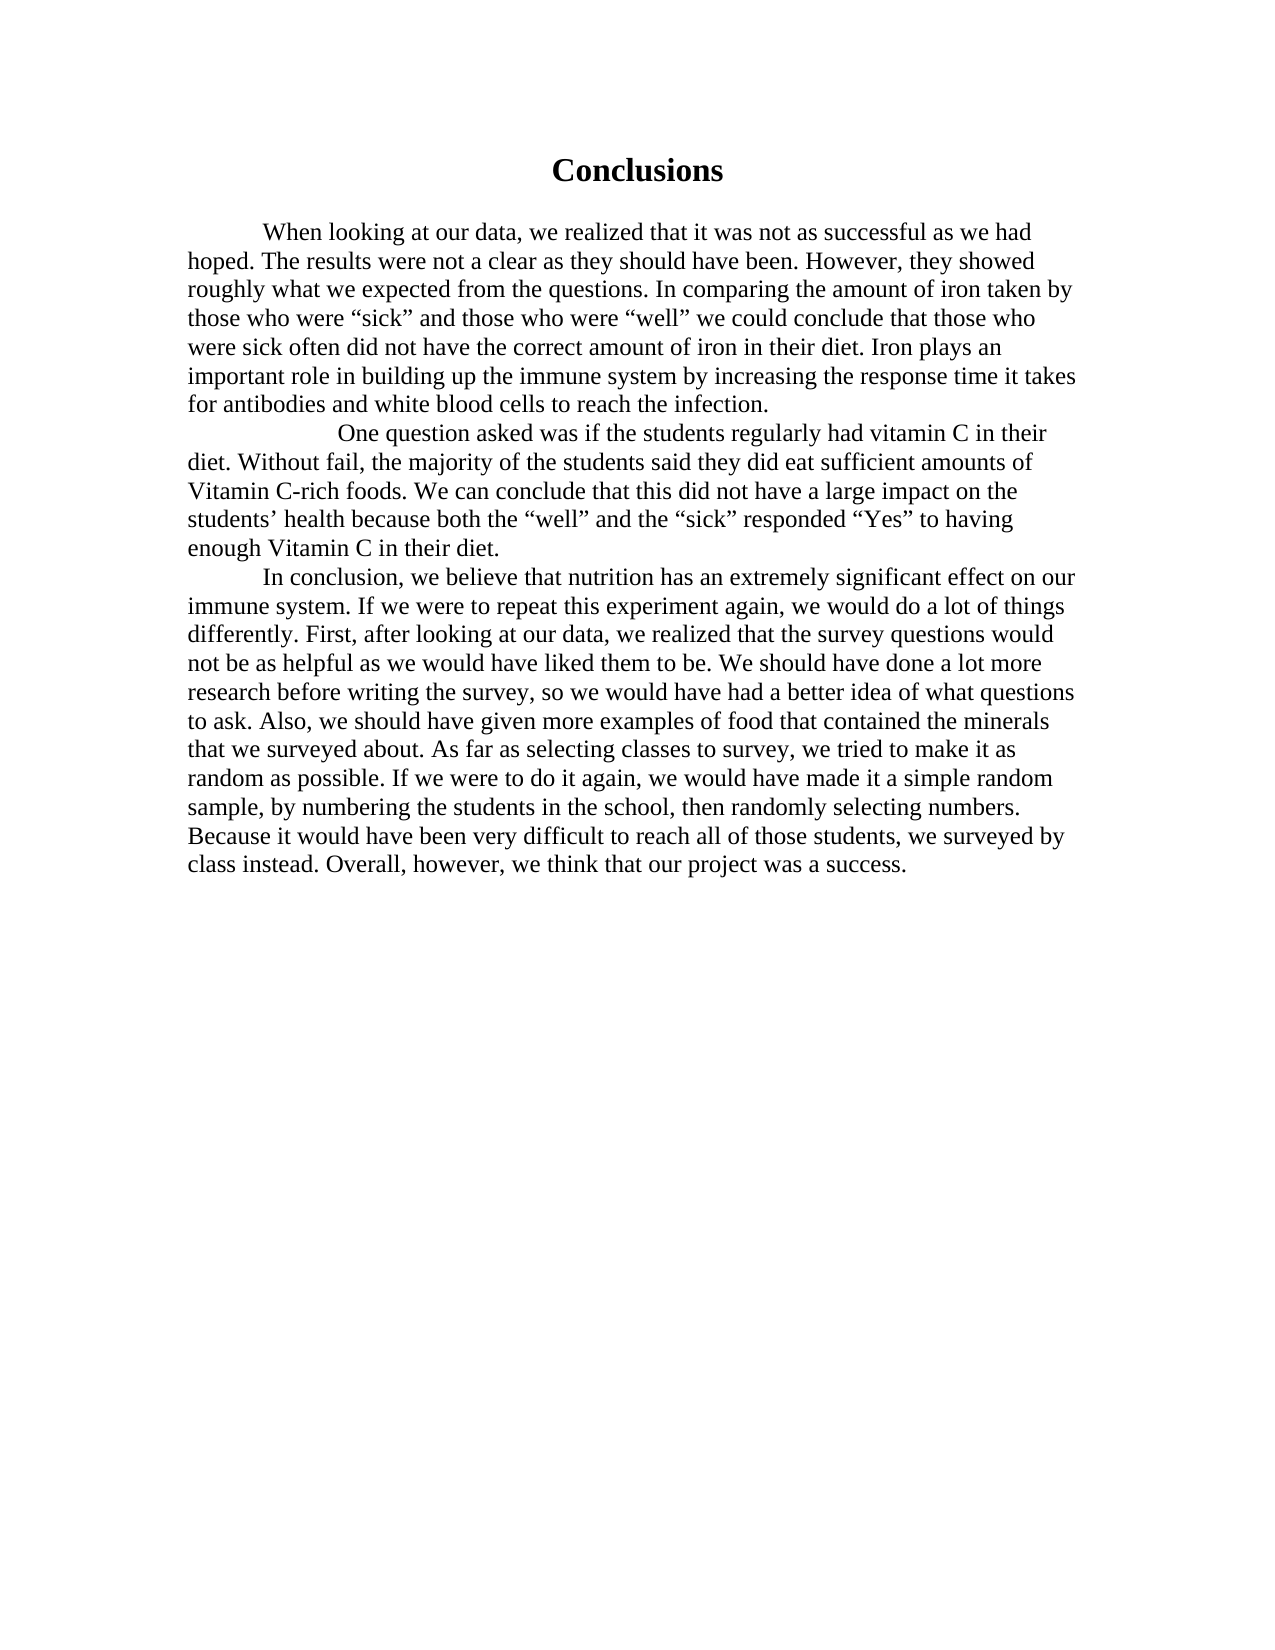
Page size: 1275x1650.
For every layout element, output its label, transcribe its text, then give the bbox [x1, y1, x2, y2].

text One question asked was if the students regularly had vitamin C in their diet. Without fail, the majority of the students said they did eat sufficient amounts of Vitamin C-rich foods. We can conclude that this did not have a large impact on the students’ health because both the “well” and the “sick” responded “Yes” to having enough Vitamin C in their diet. [187, 418, 1087, 562]
text In conclusion, we believe that nutrition has an extremely significant effect on our immune system. If we were to repeat this experiment again, we would do a lot of things differently. First, after looking at our data, we realized that the survey questions would not be as helpful as we would have liked them to be. We should have done a lot more research before writing the survey, so we would have had a better idea of what questions to ask. Also, we should have given more examples of food that contained the minerals that we surveyed about. As far as selecting classes to survey, we tried to make it as random as possible. If we were to do it again, we would have made it a simple random sample, by numbering the students in the school, then randomly selecting numbers. Because it would have been very difficult to reach all of those students, we surveyed by class instead. Overall, however, we think that our project was a success. [187, 562, 1087, 878]
text Conclusions [187, 150, 1087, 188]
text When looking at our data, we realized that it was not as successful as we had hoped. The results were not a clear as they should have been. However, they showed roughly what we expected from the questions. In comparing the amount of iron taken by those who were “sick” and those who were “well” we could conclude that those who were sick often did not have the correct amount of iron in their diet. Iron plays an important role in building up the immune system by increasing the response time it takes for antibodies and white blood cells to reach the infection. [187, 217, 1087, 418]
